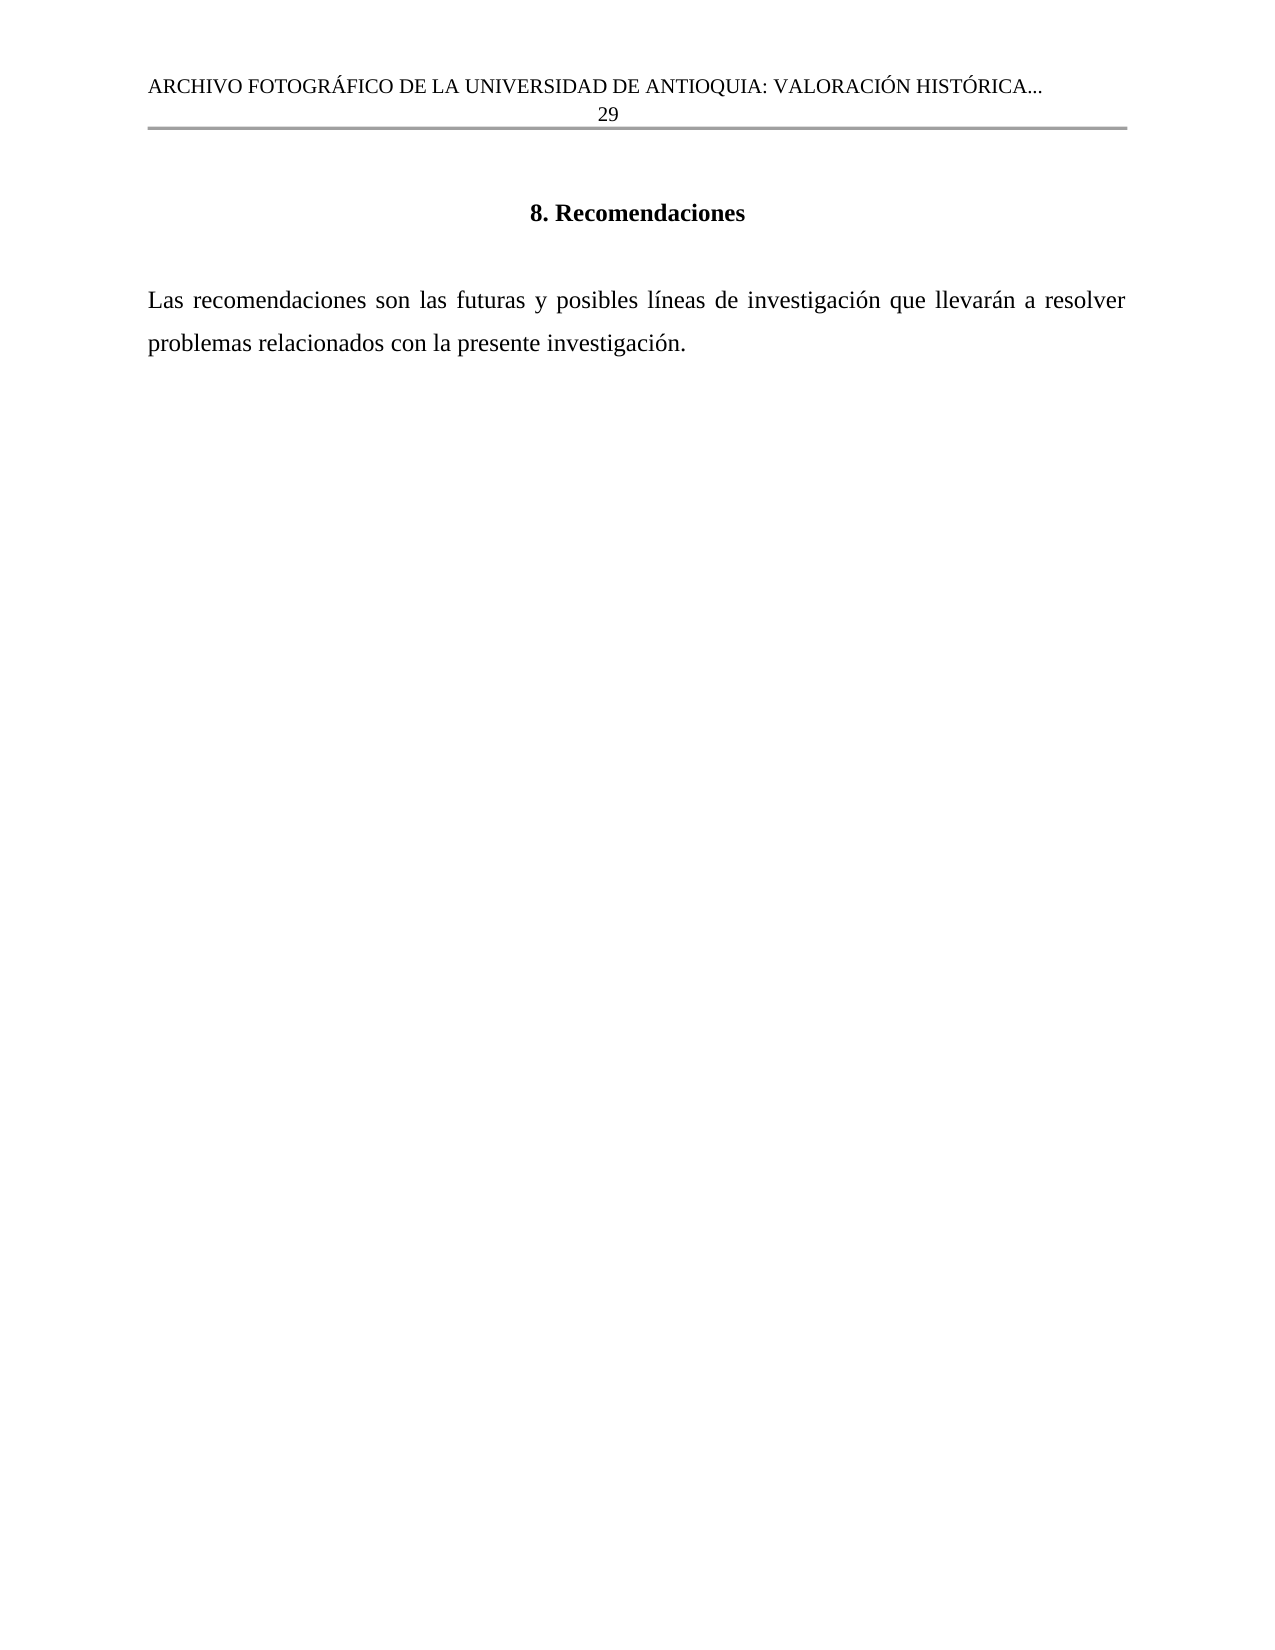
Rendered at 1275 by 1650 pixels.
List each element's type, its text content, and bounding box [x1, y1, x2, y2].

subtitle 8. Recomendaciones [148, 198, 1127, 227]
text Las recomendaciones son las futuras y posibles líneas de investigación que llevarán a resolver problemas relacionados con la presente investigación. [148, 285, 1127, 357]
